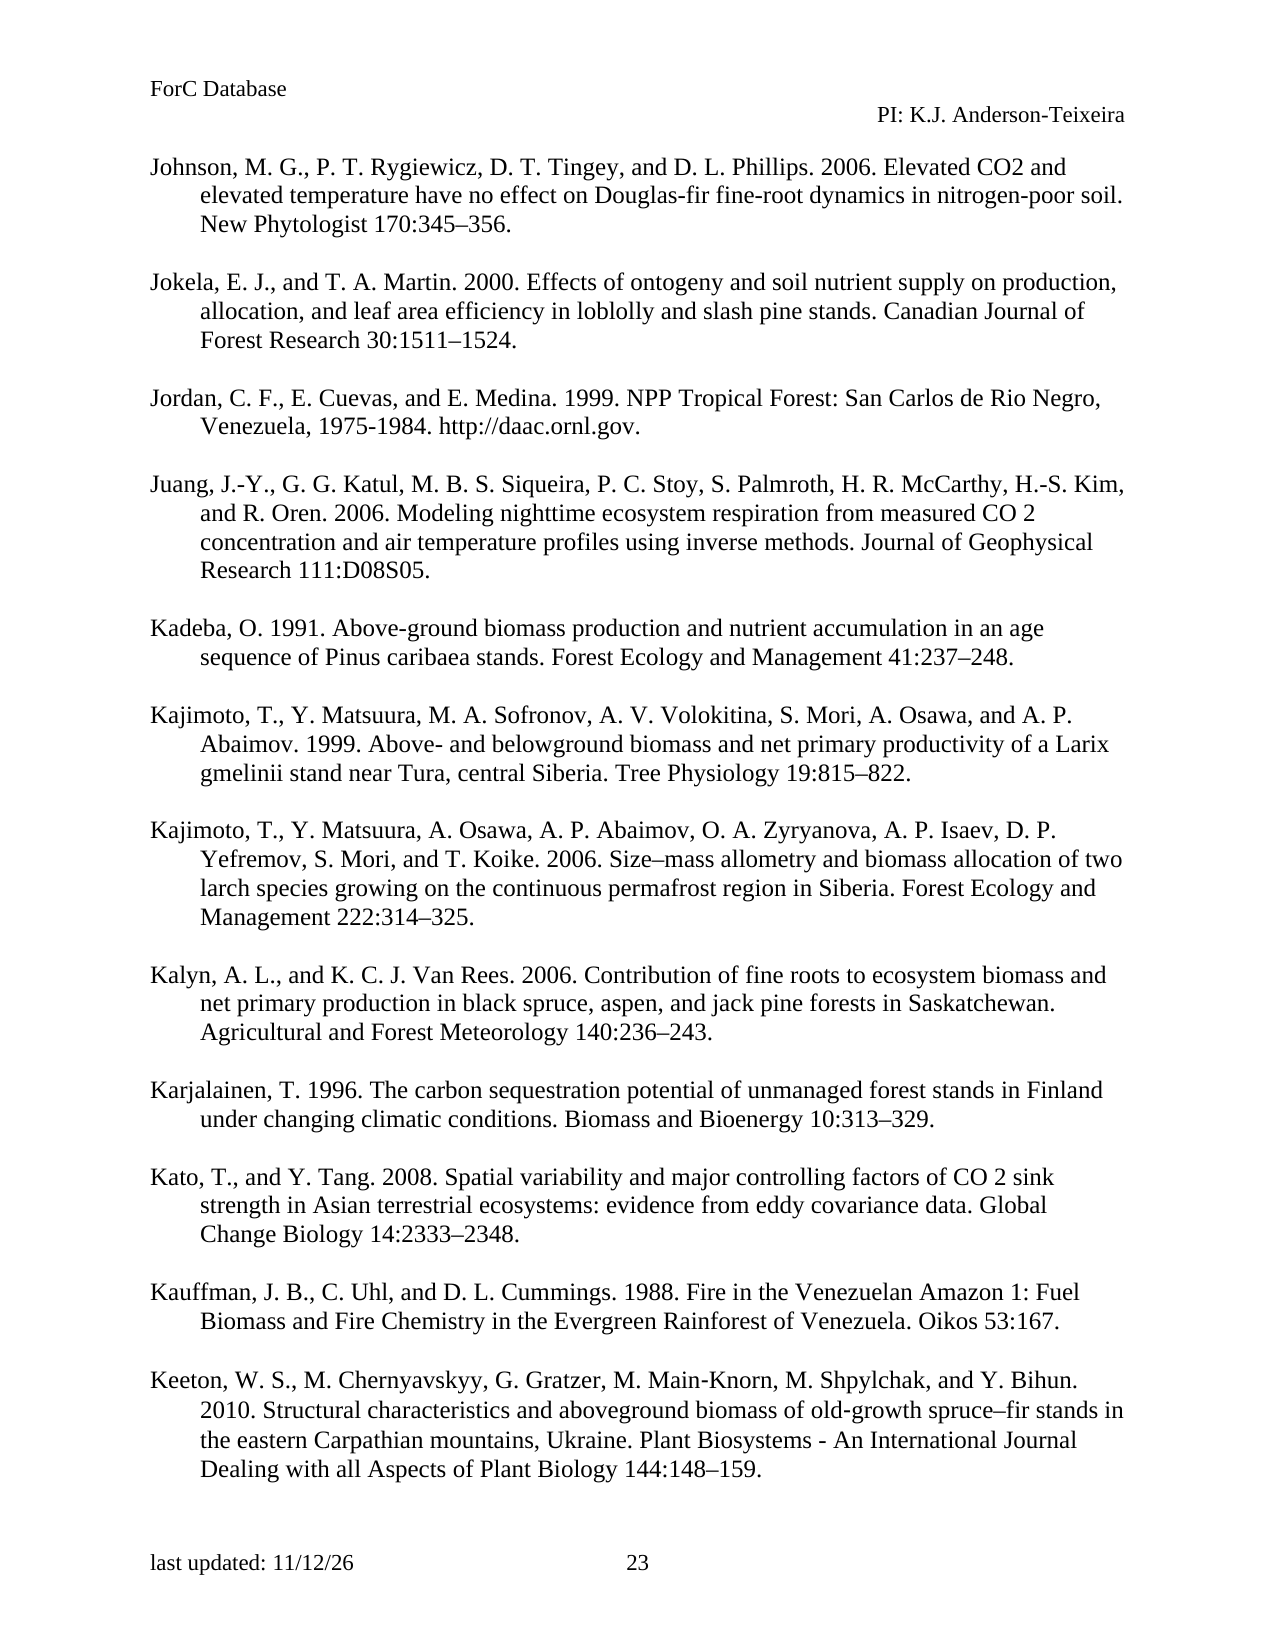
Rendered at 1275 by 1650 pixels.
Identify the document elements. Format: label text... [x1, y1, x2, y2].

text Jokela, E. J., and T. A. Martin. 2000. Effects of ontogeny and soil nutrient supply on production, allocation, and leaf area efficiency in loblolly and slash pine stands. Canadian Journal of Forest Research 30:1511–1524. [150, 267, 1125, 353]
text Kajimoto, T., Y. Matsuura, A. Osawa, A. P. Abaimov, O. A. Zyryanova, A. P. Isaev, D. P. Yefremov, S. Mori, and T. Koike. 2006. Size–mass allometry and biomass allocation of two larch species growing on the continuous permafrost region in Siberia. Forest Ecology and Management 222:314–325. [150, 816, 1125, 931]
text Kadeba, O. 1991. Above-ground biomass production and nutrient accumulation in an age sequence of Pinus caribaea stands. Forest Ecology and Management 41:237–248. [150, 613, 1125, 671]
text Kalyn, A. L., and K. C. J. Van Rees. 2006. Contribution of fine roots to ecosystem biomass and net primary production in black spruce, aspen, and jack pine forests in Saskatchewan. Agricultural and Forest Meteorology 140:236–243. [150, 960, 1125, 1046]
text Johnson, M. G., P. T. Rygiewicz, D. T. Tingey, and D. L. Phillips. 2006. Elevated CO2 and elevated temperature have no effect on Douglas-fir fine-root dynamics in nitrogen-poor soil. New Phytologist 170:345–356. [150, 152, 1125, 238]
text Juang, J.-Y., G. G. Katul, M. B. S. Siqueira, P. C. Stoy, S. Palmroth, H. R. McCarthy, H.-S. Kim, and R. Oren. 2006. Modeling nighttime ecosystem respiration from measured CO 2 concentration and air temperature profiles using inverse methods. Journal of Geophysical Research 111:D08S05. [150, 469, 1125, 584]
text Keeton, W. S., M. Chernyavskyy, G. Gratzer, M. Main‐Knorn, M. Shpylchak, and Y. Bihun. 2010. Structural characteristics and aboveground biomass of old‐growth spruce–fir stands in the eastern Carpathian mountains, Ukraine. Plant Biosystems - An International Journal Dealing with all Aspects of Plant Biology 144:148–159. [150, 1364, 1125, 1482]
text Jordan, C. F., E. Cuevas, and E. Medina. 1999. NPP Tropical Forest: San Carlos de Rio Negro, Venezuela, 1975-1984. http://daac.ornl.gov. [150, 383, 1125, 440]
text Kato, T., and Y. Tang. 2008. Spatial variability and major controlling factors of CO 2 sink strength in Asian terrestrial ecosystems: evidence from eddy covariance data. Global Change Biology 14:2333–2348. [150, 1162, 1125, 1248]
text Karjalainen, T. 1996. The carbon sequestration potential of unmanaged forest stands in Finland under changing climatic conditions. Biomass and Bioenergy 10:313–329. [150, 1075, 1125, 1133]
text Kajimoto, T., Y. Matsuura, M. A. Sofronov, A. V. Volokitina, S. Mori, A. Osawa, and A. P. Abaimov. 1999. Above- and belowground biomass and net primary productivity of a Larix gmelinii stand near Tura, central Siberia. Tree Physiology 19:815–822. [150, 700, 1125, 786]
text Kauffman, J. B., C. Uhl, and D. L. Cummings. 1988. Fire in the Venezuelan Amazon 1: Fuel Biomass and Fire Chemistry in the Evergreen Rainforest of Venezuela. Oikos 53:167. [150, 1277, 1125, 1335]
